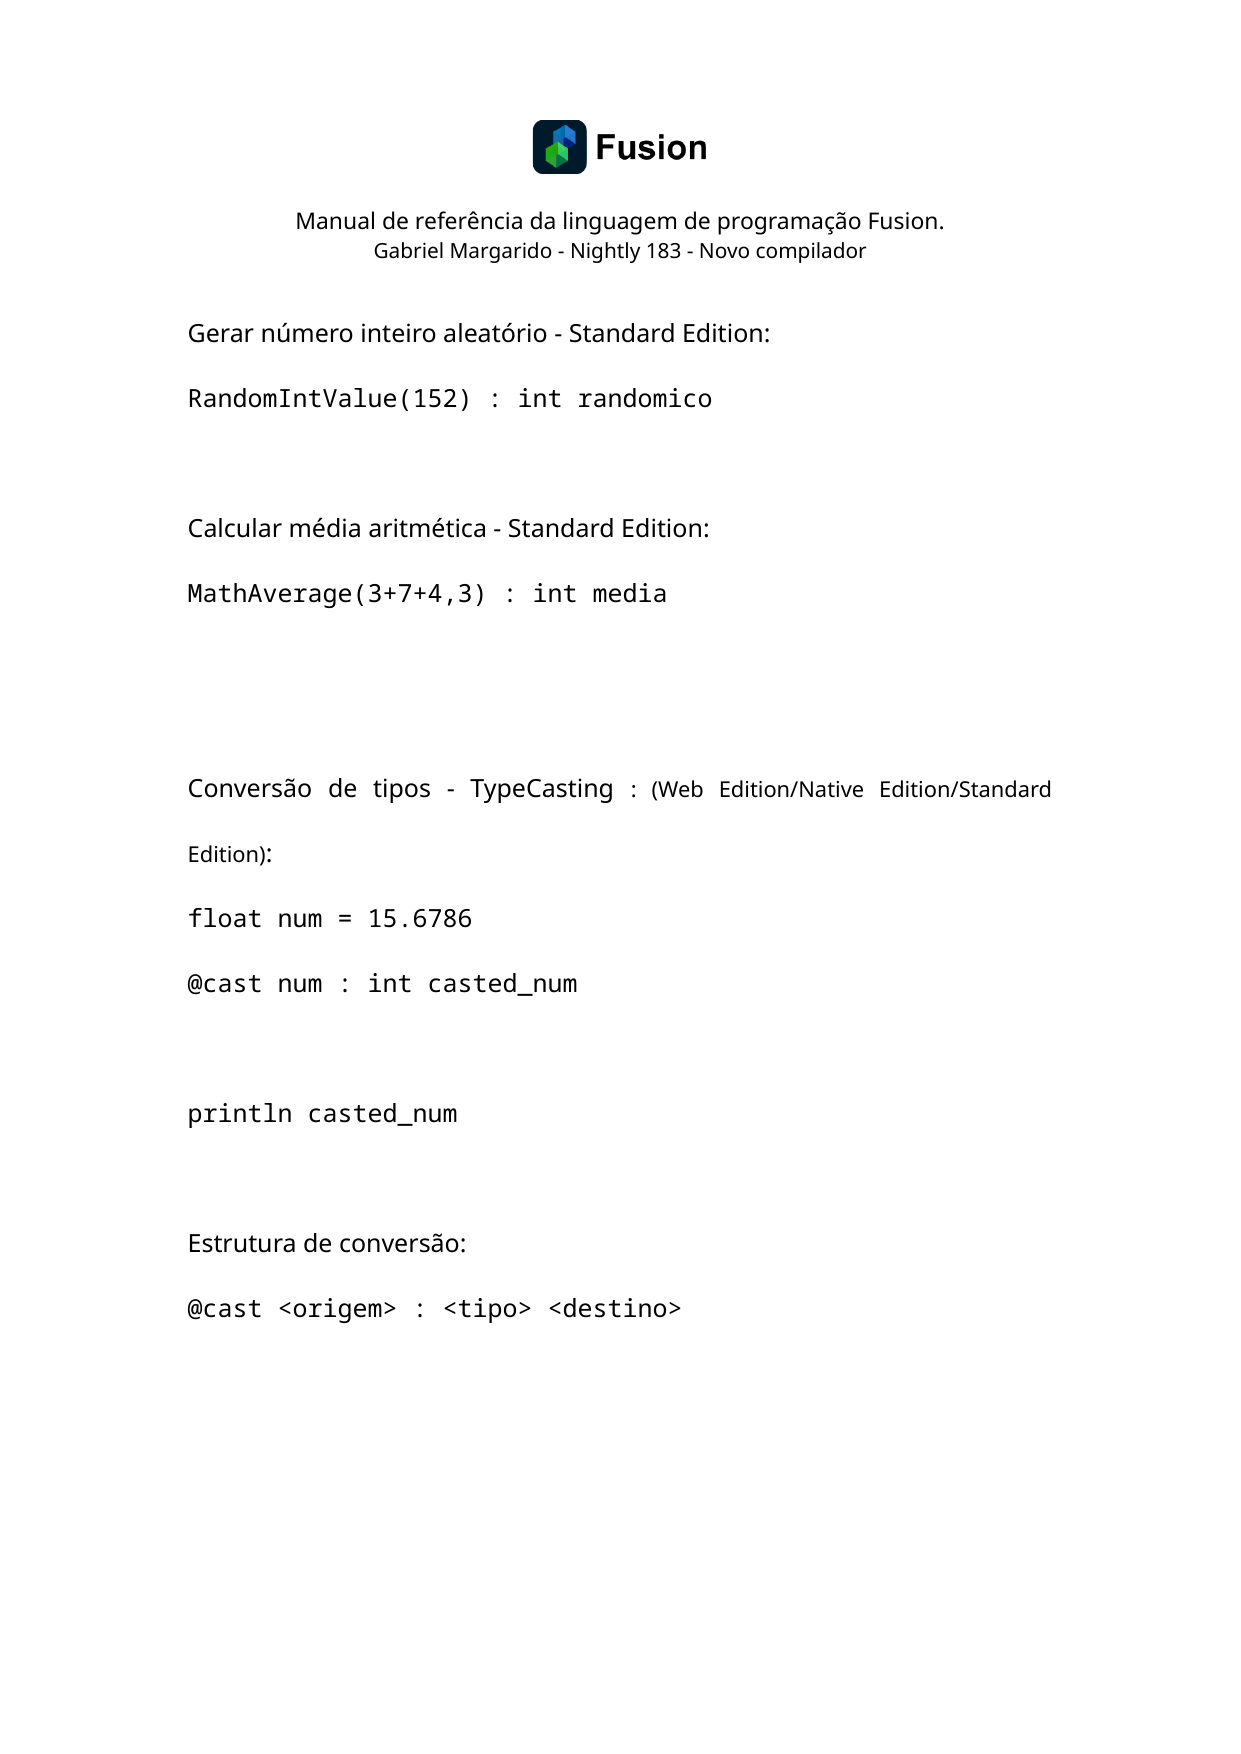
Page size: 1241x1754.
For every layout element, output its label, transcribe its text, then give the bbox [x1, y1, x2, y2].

text @cast num : int casted_num [187, 950, 1053, 1015]
text Estrutura de conversão: [187, 1210, 1053, 1275]
text println casted_num [187, 1080, 1053, 1145]
text Conversão de tipos - TypeCasting : (Web Edition/Native Edition/Standard Edition): [187, 755, 1053, 885]
text Calcular média aritmética - Standard Edition: [187, 495, 1053, 560]
text float num = 15.6786 [187, 885, 1053, 950]
text @cast <origem> : <tipo> <destino> [187, 1275, 1053, 1340]
text MathAverage(3+7+4,3) : int media [187, 560, 1053, 625]
text Gerar número inteiro aleatório - Standard Edition: [187, 300, 1053, 365]
text RandomIntValue(152) : int randomico [187, 365, 1053, 430]
picture [532, 120, 708, 174]
